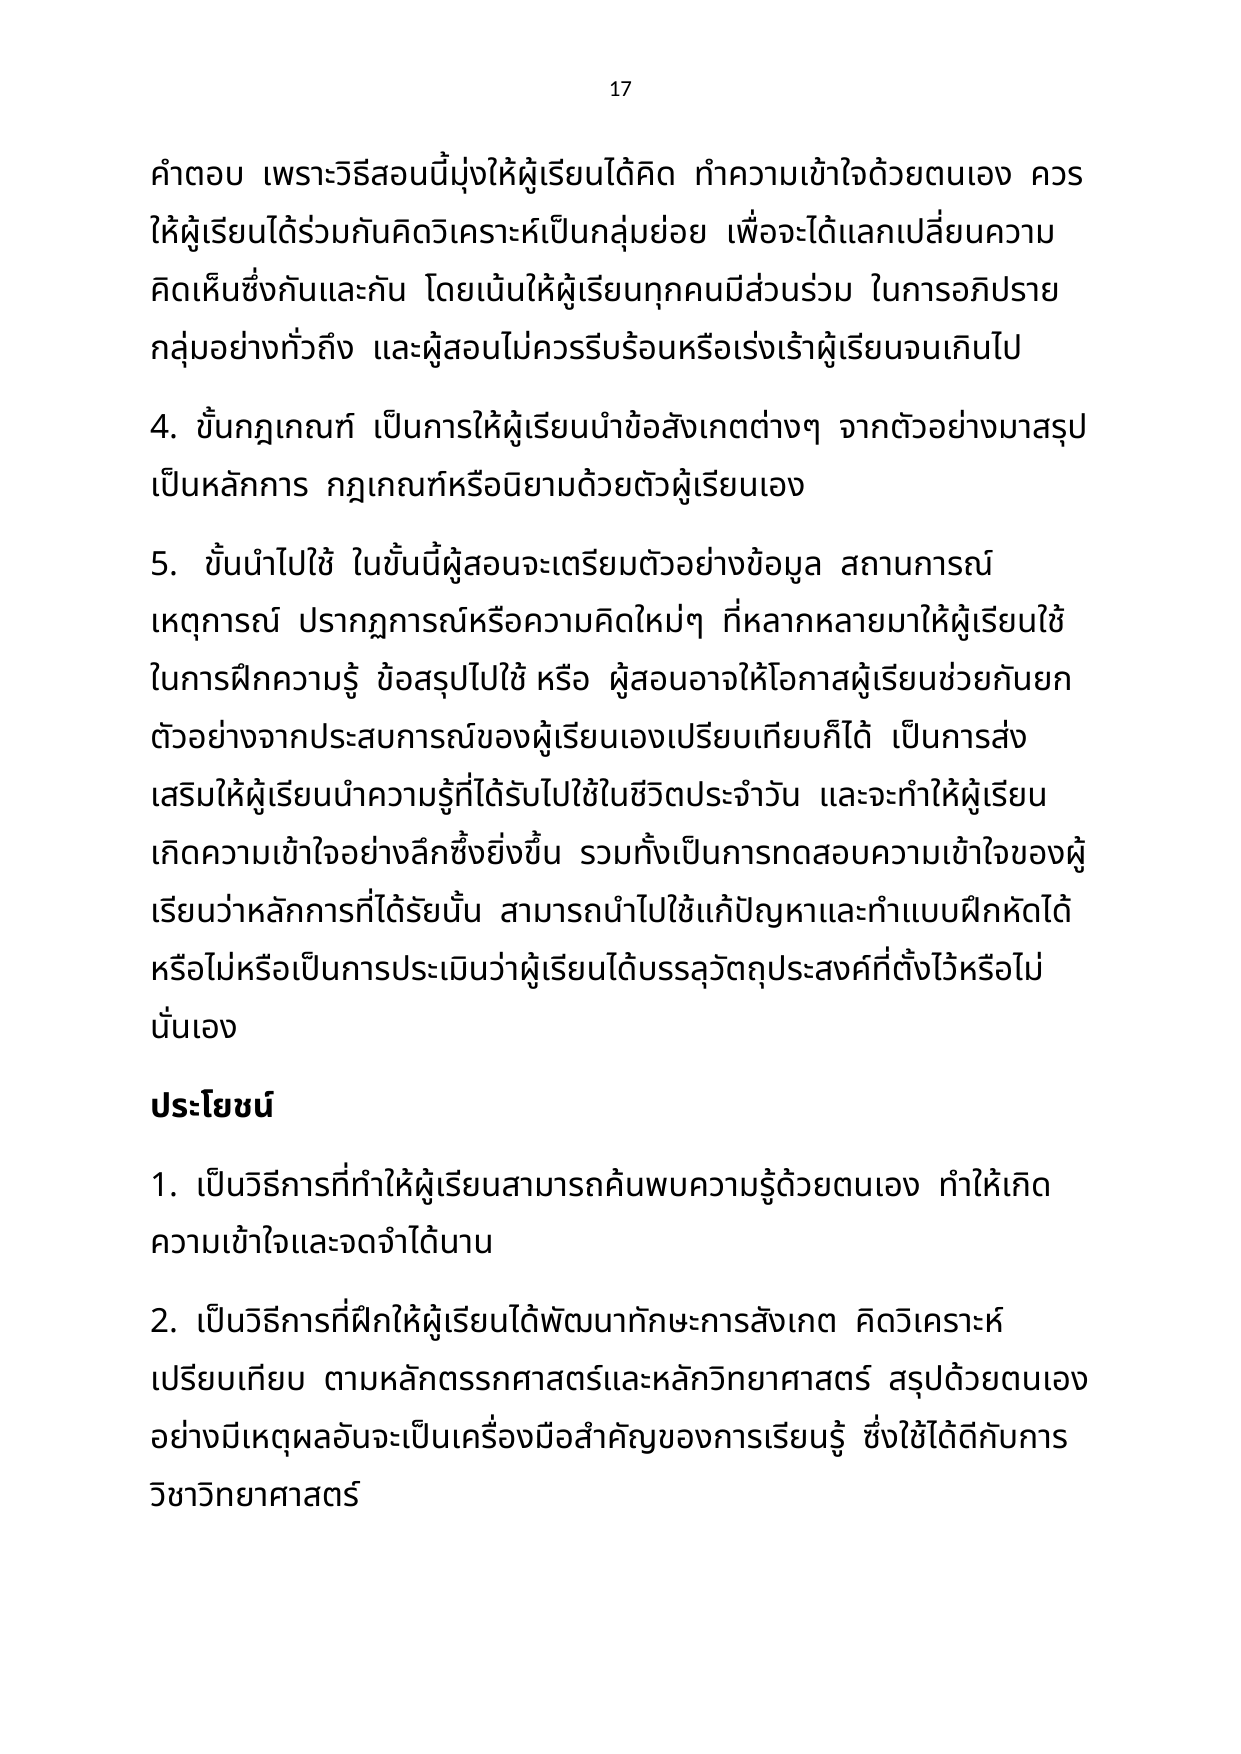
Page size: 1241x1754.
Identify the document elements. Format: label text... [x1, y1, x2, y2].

text 1. เป็นวิธีการที่ทำให้ผู้เรียนสามารถค้นพบความรู้ด้วยตนเอง ทำให้เกิดความเข้าใจและจดจำได้นาน [150, 1160, 1090, 1269]
text 2. เป็นวิธีการที่ฝึกให้ผู้เรียนได้พัฒนาทักษะการสังเกต คิดวิเคราะห์ เปรียบเทียบ ตามหลักตรรกศาสตร์และหลักวิทยาศาสตร์ สรุปด้วยตนเองอย่างมีเหตุผลอันจะเป็นเครื่องมือสำคัญของการเรียนรู้ ซึ่งใช้ได้ดีกับการวิชาวิทยาศาสตร์ [150, 1297, 1090, 1522]
text 5. ขั้นนำไปใช้ ในขั้นนี้ผู้สอนจะเตรียมตัวอย่างข้อมูล สถานการณ์ เหตุการณ์ ปรากฏการณ์หรือความคิดใหม่ๆ ที่หลากหลายมาให้ผู้เรียนใช้ในการฝึกความรู้ ข้อสรุปไปใช้ หรือ ผู้สอนอาจให้โอกาสผู้เรียนช่วยกันยกตัวอย่างจากประสบการณ์ของผู้เรียนเองเปรียบเทียบก็ได้ เป็นการส่งเสริมให้ผู้เรียนนำความรู้ที่ได้รับไปใช้ในชีวิตประจำวัน และจะทำให้ผู้เรียนเกิดความเข้าใจอย่างลึกซึ้งยิ่งขึ้น รวมทั้งเป็นการทดสอบความเข้าใจของผู้เรียนว่าหลักการที่ได้รัยนั้น สามารถนำไปใช้แก้ปัญหาและทำแบบฝึกหัดได้หรือไม่หรือเป็นการประเมินว่าผู้เรียนได้บรรลุวัตถุประสงค์ที่ตั้งไว้หรือไม่นั่นเอง [150, 539, 1090, 1053]
text ประโยชน์ [150, 1082, 1090, 1132]
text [150, 150, 1090, 374]
text 4. ขั้นกฎเกณฑ์ เป็นการให้ผู้เรียนนำข้อสังเกตต่างๆ จากตัวอย่างมาสรุปเป็นหลักการ กฎเกณฑ์หรือนิยามด้วยตัวผู้เรียนเอง [150, 402, 1090, 511]
